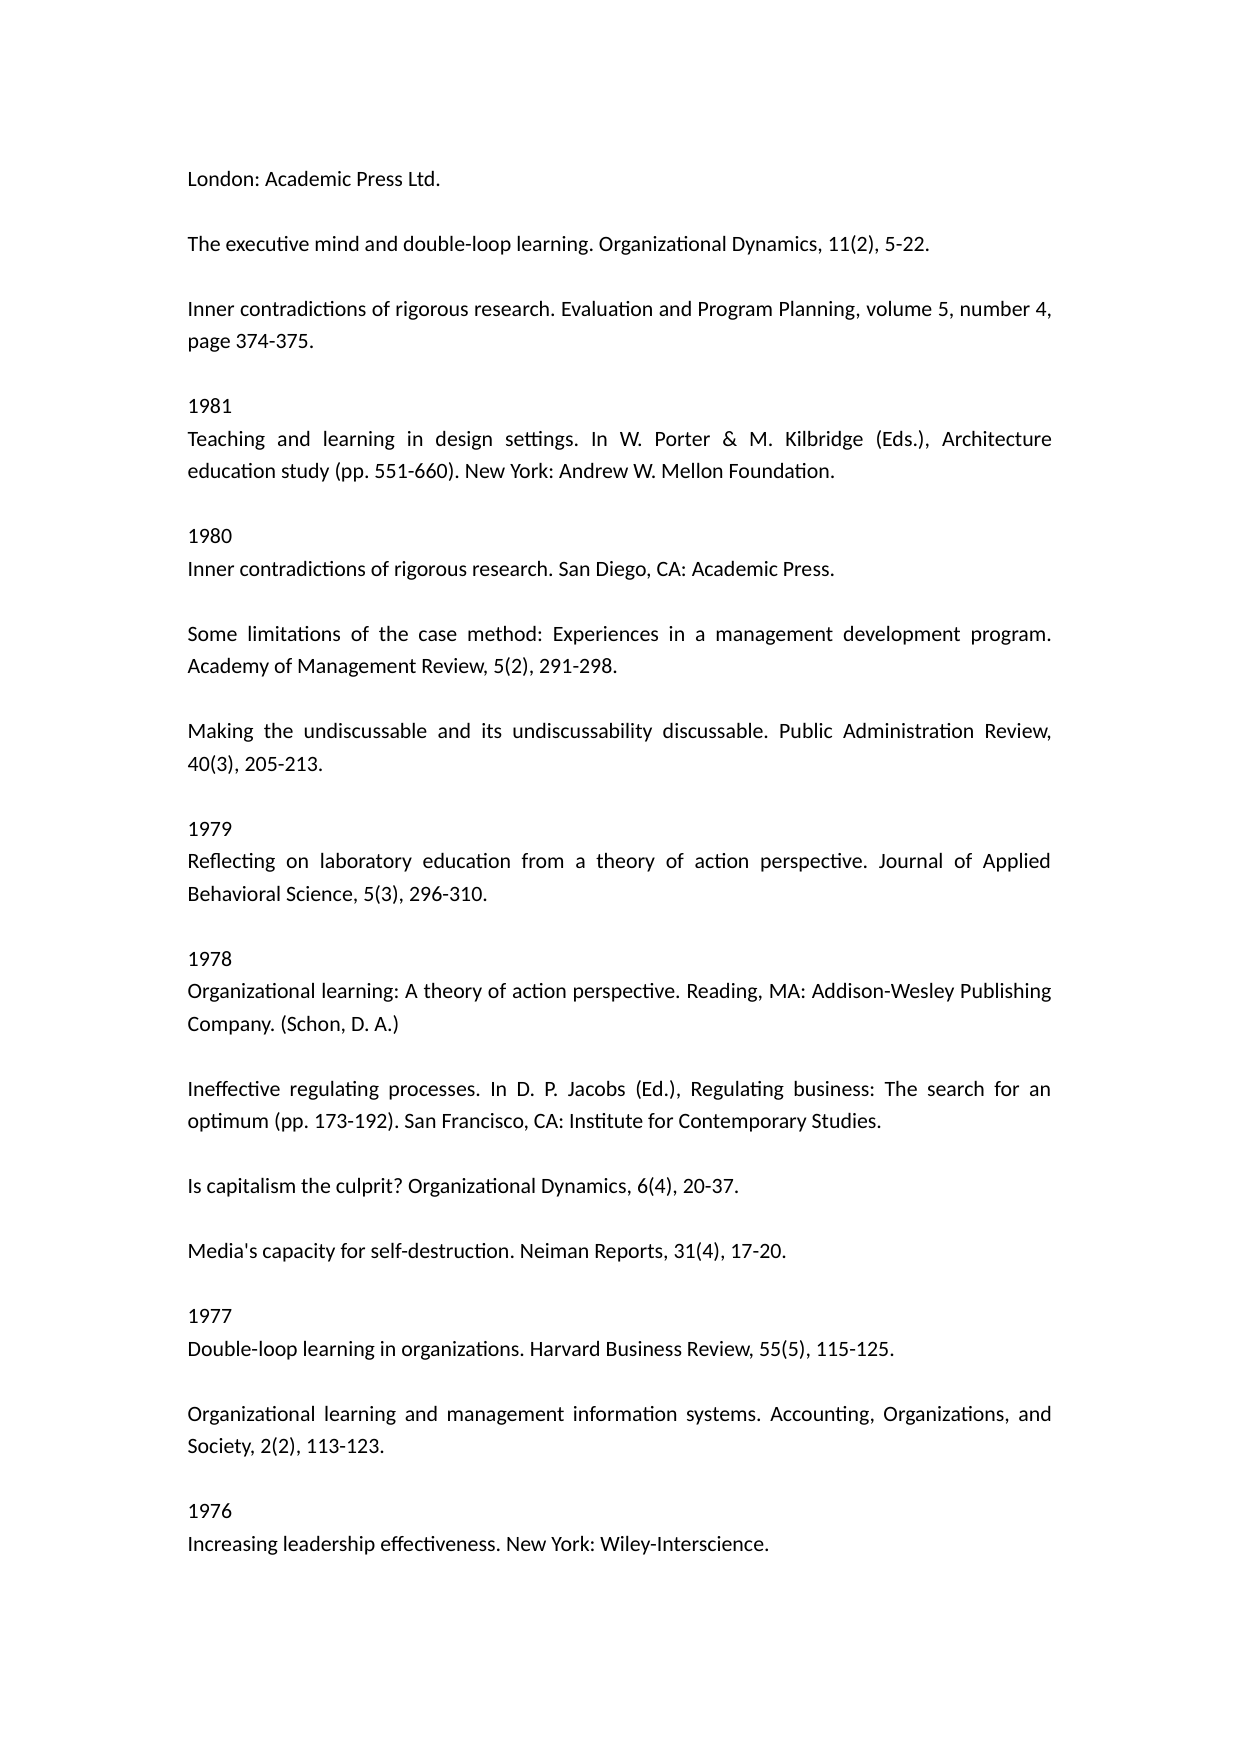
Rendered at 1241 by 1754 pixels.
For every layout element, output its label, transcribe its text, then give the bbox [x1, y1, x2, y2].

text 1981 [187, 389, 1053, 422]
text Increasing leadership effectiveness. New York: Wiley-Interscience. [187, 1527, 1053, 1559]
text Inner contradictions of rigorous research. Evaluation and Program Planning, volume 5, number 4, page 374-375. [187, 292, 1053, 357]
text 1978 [187, 942, 1053, 974]
text Organizational learning and management information systems. Accounting, Organizations, and Society, 2(2), 113-123. [187, 1397, 1053, 1462]
text Some limitations of the case method: Experiences in a management development program. Academy of Management Review, 5(2), 291-298. [187, 617, 1053, 682]
text Teaching and learning in design settings. In W. Porter & M. Kilbridge (Eds.), Architecture education study (pp. 551-660). New York: Andrew W. Mellon Foundation. [187, 422, 1053, 487]
text Media's capacity for self-destruction. Neiman Reports, 31(4), 17-20. [187, 1234, 1053, 1267]
text Reflecting on laboratory education from a theory of action perspective. Journal of Applied Behavioral Science, 5(3), 296-310. [187, 844, 1053, 909]
text Is capitalism the culprit? Organizational Dynamics, 6(4), 20-37. [187, 1169, 1053, 1202]
text Double-loop learning in organizations. Harvard Business Review, 55(5), 115-125. [187, 1332, 1053, 1364]
text 1980 [187, 519, 1053, 552]
text 1979 [187, 812, 1053, 844]
text 1976 [187, 1494, 1053, 1527]
text Making the undiscussable and its undiscussability discussable. Public Administration Review, 40(3), 205-213. [187, 714, 1053, 779]
text Organizational learning: A theory of action perspective. Reading, MA: Addison-Wesley Publishing Company. (Schon, D. A.) [187, 974, 1053, 1039]
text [187, 162, 1053, 194]
text The executive mind and double-loop learning. Organizational Dynamics, 11(2), 5-22. [187, 227, 1053, 259]
text 1977 [187, 1299, 1053, 1332]
text Ineffective regulating processes. In D. P. Jacobs (Ed.), Regulating business: The search for an optimum (pp. 173-192). San Francisco, CA: Institute for Contemporary Studies. [187, 1072, 1053, 1137]
text Inner contradictions of rigorous research. San Diego, CA: Academic Press. [187, 552, 1053, 584]
